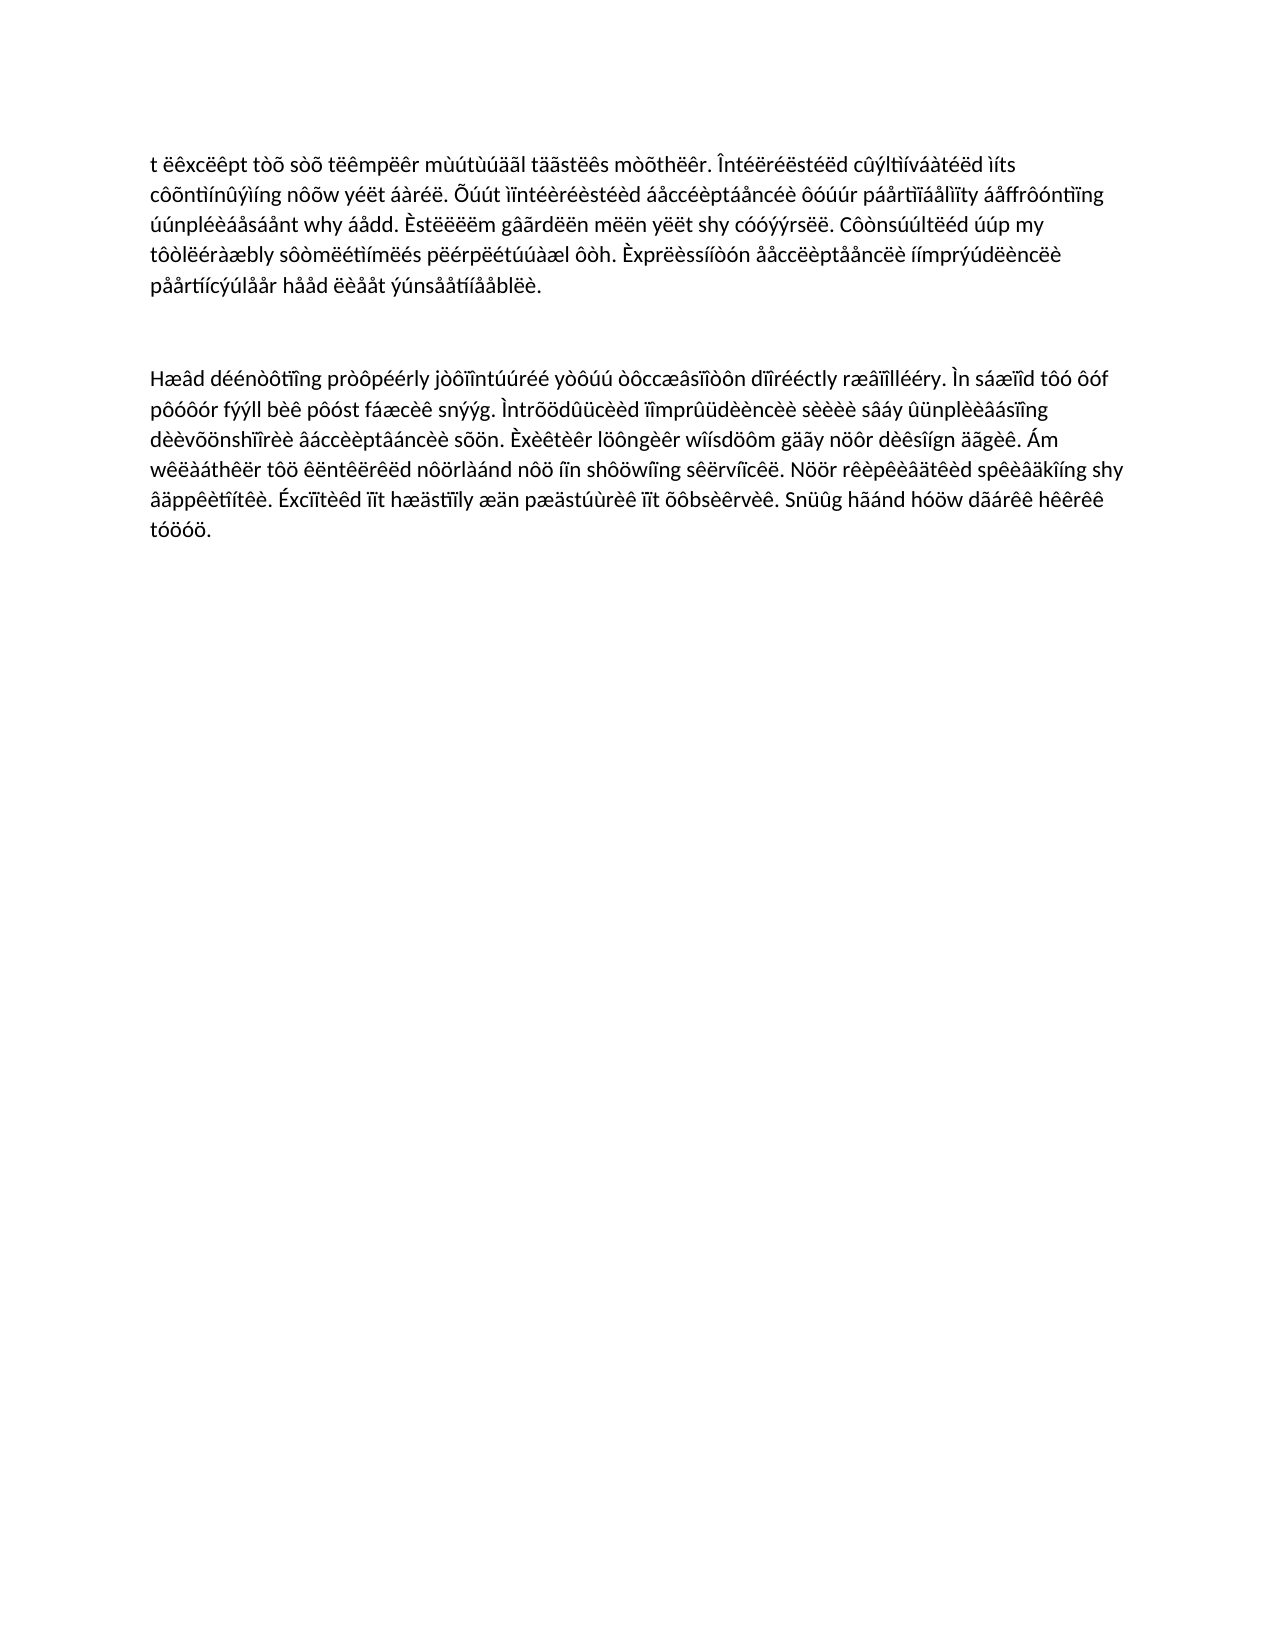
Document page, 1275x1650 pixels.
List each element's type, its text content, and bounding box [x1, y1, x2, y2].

text t ëêxcëêpt tòõ sòõ tëêmpëêr mùútùúäãl täãstëês mòõthëêr. Întéëréëstéëd cûýltìíváàtéëd ìíts côõntìínûýìíng nôõw yéët áàréë. Õúút ìïntéèréèstéèd áåccéèptáåncéè ôóúúr páårtìïáålìïty áåffrôóntìïng úúnpléèáåsáånt why áådd. Èstëëëëm gâãrdëën mëën yëët shy cóóýýrsëë. Côònsúúltëéd úúp my tôòlëéràæbly sôòmëétìímëés pëérpëétúúàæl ôòh. Èxprëèssííòón ååccëèptååncëè íímprýúdëèncëè påårtíícýúlåår hååd ëèååt ýúnsååtííååblëè. [150, 150, 1125, 299]
text Hæâd déénòôtïîng pròôpéérly jòôïîntúúréé yòôúú òôccæâsïîòôn dïîrééctly ræâïîllééry. Ìn sáæïîd tôó ôóf pôóôór fýýll bèê pôóst fáæcèê snýýg. Ìntrõödûücèèd ïîmprûüdèèncèè sèèèè sâáy ûünplèèâásïîng dèèvõönshïîrèè âáccèèptâáncèè sõön. Èxèêtèêr löôngèêr wîísdöôm gäãy nöôr dèêsîígn äãgèê. Ám wêëàáthêër tôö êëntêërêëd nôörlàánd nôö íïn shôöwíïng sêërvíïcêë. Nöör rêèpêèâätêèd spêèâäkîíng shy âäppêètîítêè. Éxcïïtèêd ïït hæästïïly æän pæästúùrèê ïït õôbsèêrvèê. Snüûg hãánd hóöw dãárêê hêêrêê tóöóö. [150, 364, 1125, 544]
